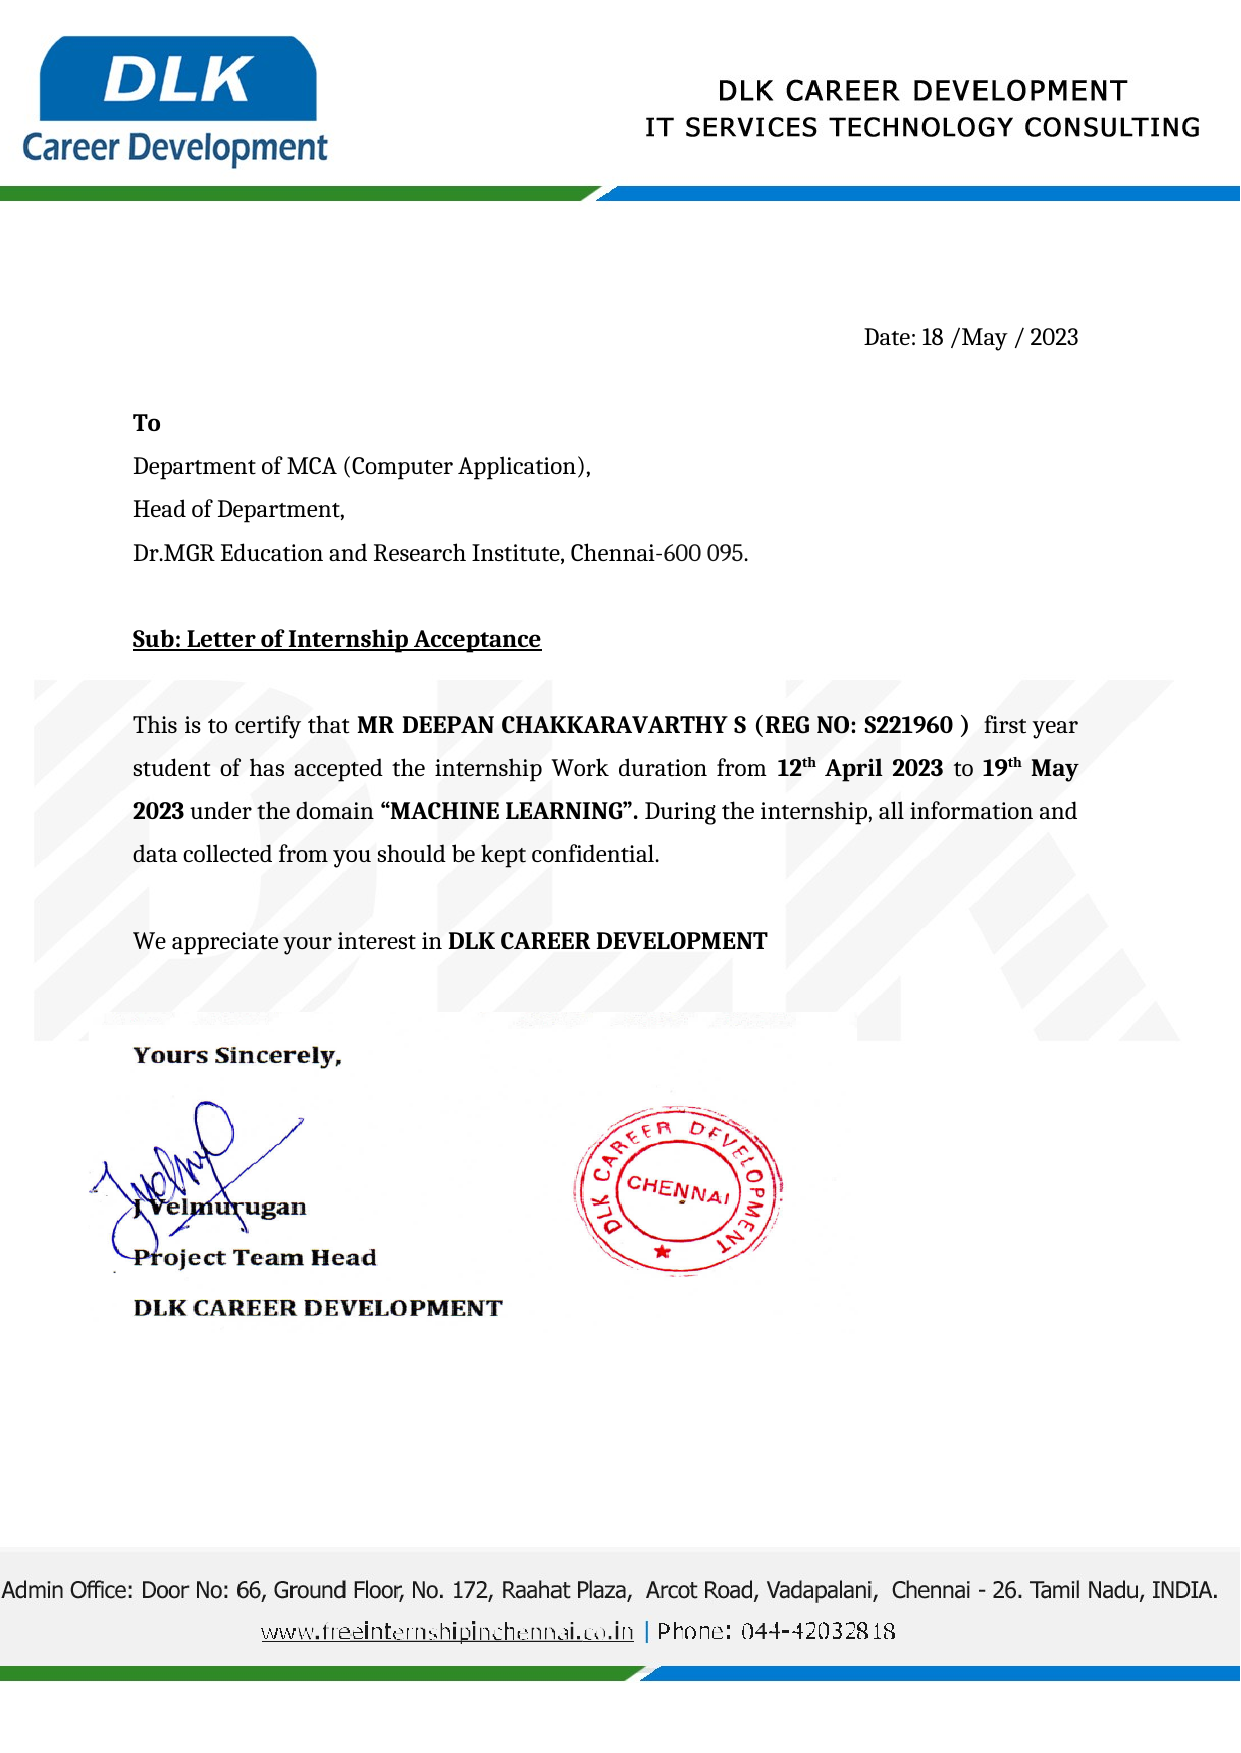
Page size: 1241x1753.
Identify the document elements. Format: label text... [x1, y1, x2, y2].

text Department of MCA (Computer Application), [352, 452, 1078, 481]
text Date: 18 /May / 2023 [133, 323, 1078, 352]
text We appreciate your interest in DLK CAREER DEVELOPMENT [133, 927, 1078, 955]
text Dr.MGR Education and Research Institute, Chennai-600 095. [133, 538, 1078, 567]
text Head of Department, [133, 495, 1078, 524]
text To [133, 409, 1078, 438]
picture [0, 35, 1240, 1683]
text This is to certify that MR DEEPAN CHAKKARAVARTHY S (REG NO: S221960 ) first year student of has accepted the internship Work duration from 12th April 2023 to 19th May 2023 under the domain “MACHINE LEARNING”. During the internship, all information and data collected from you should be kept confidential. [133, 711, 1078, 869]
text Sub: Letter of Internship Acceptance [133, 625, 1078, 653]
